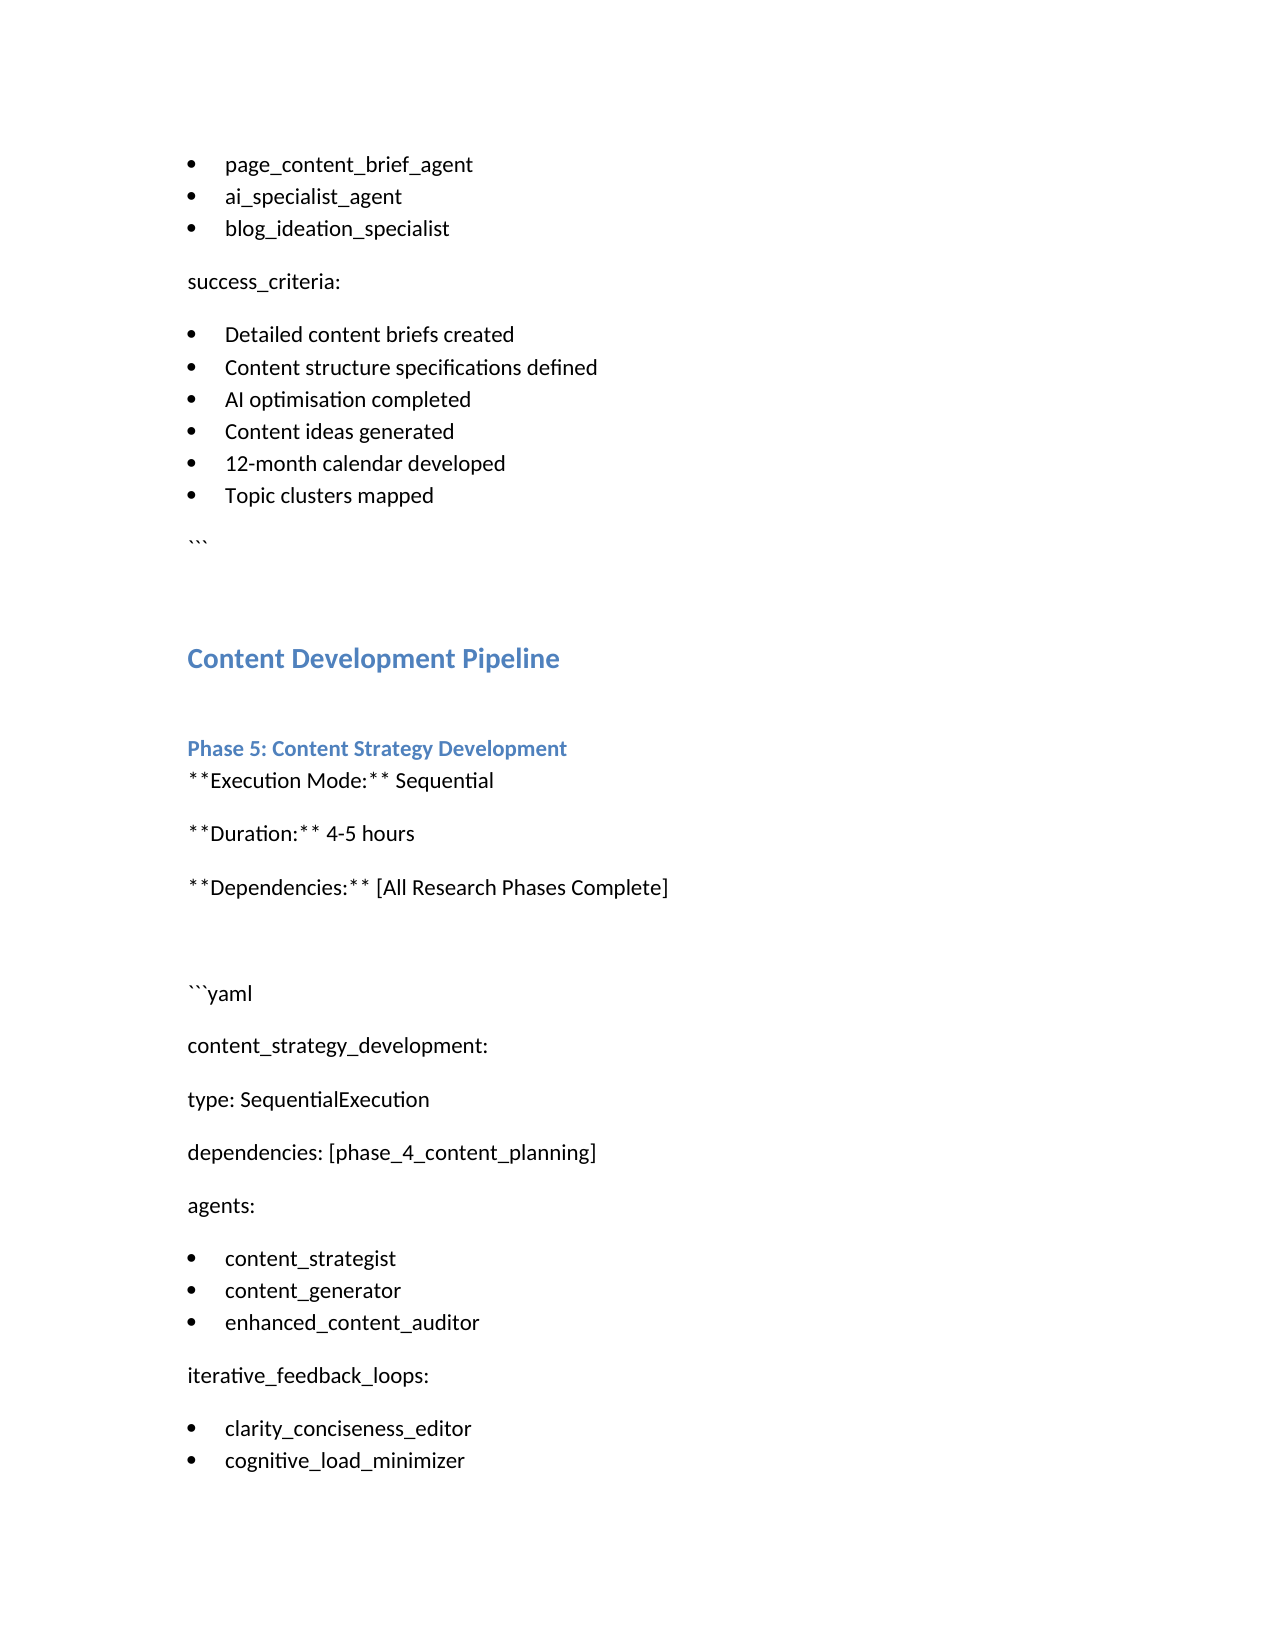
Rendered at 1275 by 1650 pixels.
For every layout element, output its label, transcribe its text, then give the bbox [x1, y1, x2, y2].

text **Dependencies:** [All Research Phases Complete] [187, 873, 1087, 901]
text agents: [187, 1191, 1087, 1219]
list Content structure specifications defined [187, 353, 1087, 381]
text success_criteria: [187, 267, 1087, 295]
list clarity_conciseness_editor [187, 1414, 1087, 1442]
text iterative_feedback_loops: [187, 1361, 1087, 1389]
text dependencies: [phase_4_content_planning] [187, 1138, 1087, 1166]
text **Execution Mode:** Sequential [187, 767, 1087, 794]
text **Duration:** 4-5 hours [187, 819, 1087, 848]
list page_content_brief_agent [187, 150, 1087, 178]
list 12-month calendar developed [187, 449, 1087, 477]
list Content ideas generated [187, 417, 1087, 445]
list content_strategist [187, 1244, 1087, 1272]
list ai_specialist_agent [187, 182, 1087, 210]
list enhanced_content_auditor [187, 1308, 1087, 1336]
subtitle Content Development Pipeline [187, 640, 1087, 676]
list content_generator [187, 1276, 1087, 1304]
text type: SequentialExecution [187, 1085, 1087, 1113]
list Detailed content briefs created [187, 320, 1087, 348]
list cognitive_load_minimizer [187, 1446, 1087, 1474]
text content_strategy_development: [187, 1032, 1087, 1060]
list blog_ideation_specialist [187, 214, 1087, 242]
subtitle Phase 5: Content Strategy Development [187, 734, 1087, 762]
text ``` [187, 534, 1087, 562]
list AI optimisation completed [187, 385, 1087, 413]
text ```yaml [187, 979, 1087, 1007]
list Topic clusters mapped [187, 481, 1087, 509]
